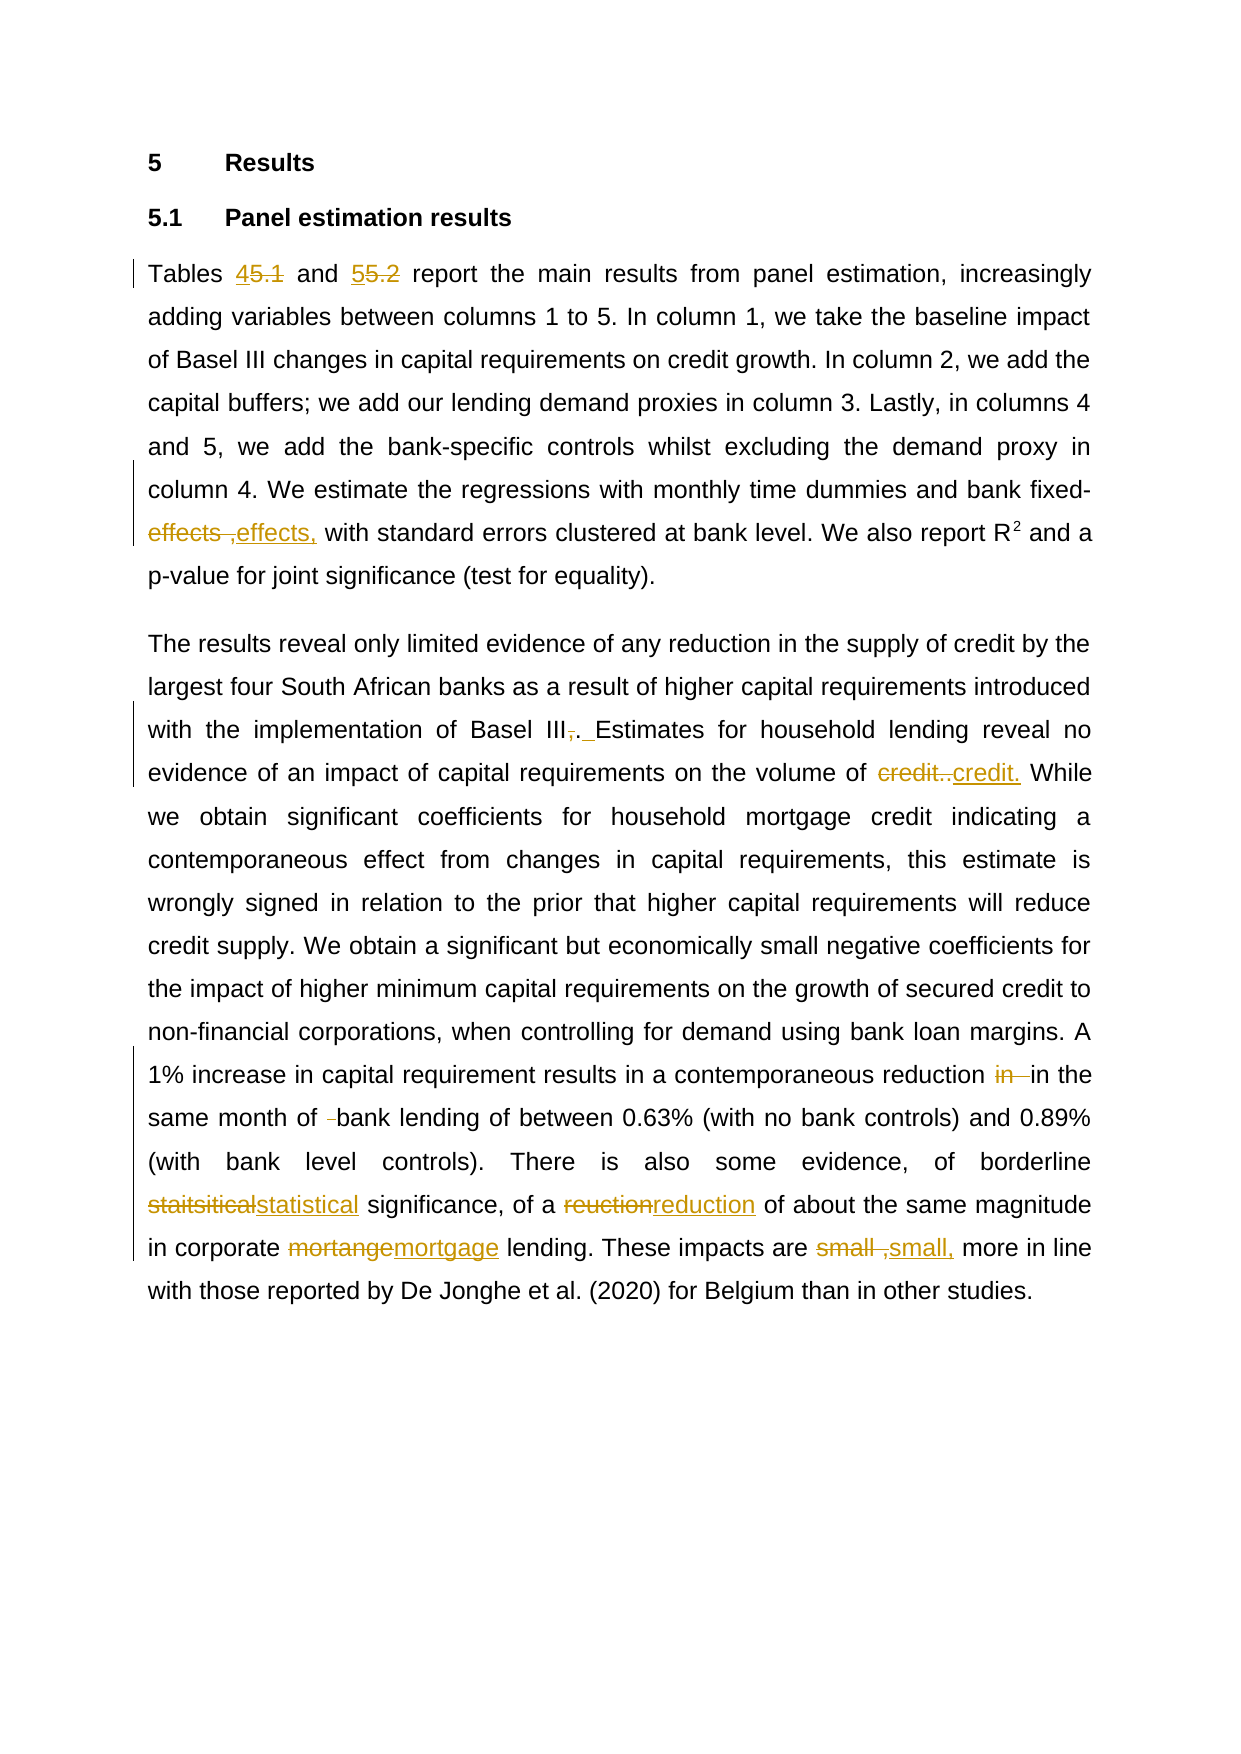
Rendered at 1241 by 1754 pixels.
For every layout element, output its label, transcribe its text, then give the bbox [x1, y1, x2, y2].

subtitle 5 Results [148, 148, 1092, 176]
text Tables and report the main results from panel estimation, increasingly adding variables between columns 1 to 5. In column 1, we take the baseline impact of Basel III changes in capital requirements on credit growth. In column 2, we add the capital buffers; we add our lending demand proxies in column 3. Lastly, in columns 4 and 5, we add the bank-specific controls whilst excluding the demand proxy in column 4. We estimate the regressions with monthly time dummies and bank fixed- with standard errors clustered at bank level. We also report R2 and a p-value for joint significance (test for equality). [148, 259, 1092, 589]
text The results reveal only limited evidence of any reduction in the supply of credit by the largest four South African banks as a result of higher capital requirements introduced with the implementation of Basel III.Estimates for household lending reveal no evidence of an impact of capital requirements on the volume of While we obtain significant coefficients for household mortgage credit indicating a contemporaneous effect from changes in capital requirements, this estimate is wrongly signed in relation to the prior that higher capital requirements will reduce credit supply. We obtain a significant but economically small negative coefficients for the impact of higher minimum capital requirements on the growth of secured credit to non-financial corporations, when controlling for demand using bank loan margins. A 1% increase in capital requirement results in a contemporaneous reduction in the same month of bank lending of between 0.63% (with no bank controls) and 0.89% (with bank level controls). There is also some evidence, of borderline significance, of a of about the same magnitude in corporate lending. These impacts are more in line with those reported by De Jonghe et al. (2020) for Belgium than in other studies. [148, 629, 1092, 1304]
subtitle 5.1 Panel estimation results [148, 203, 1092, 232]
